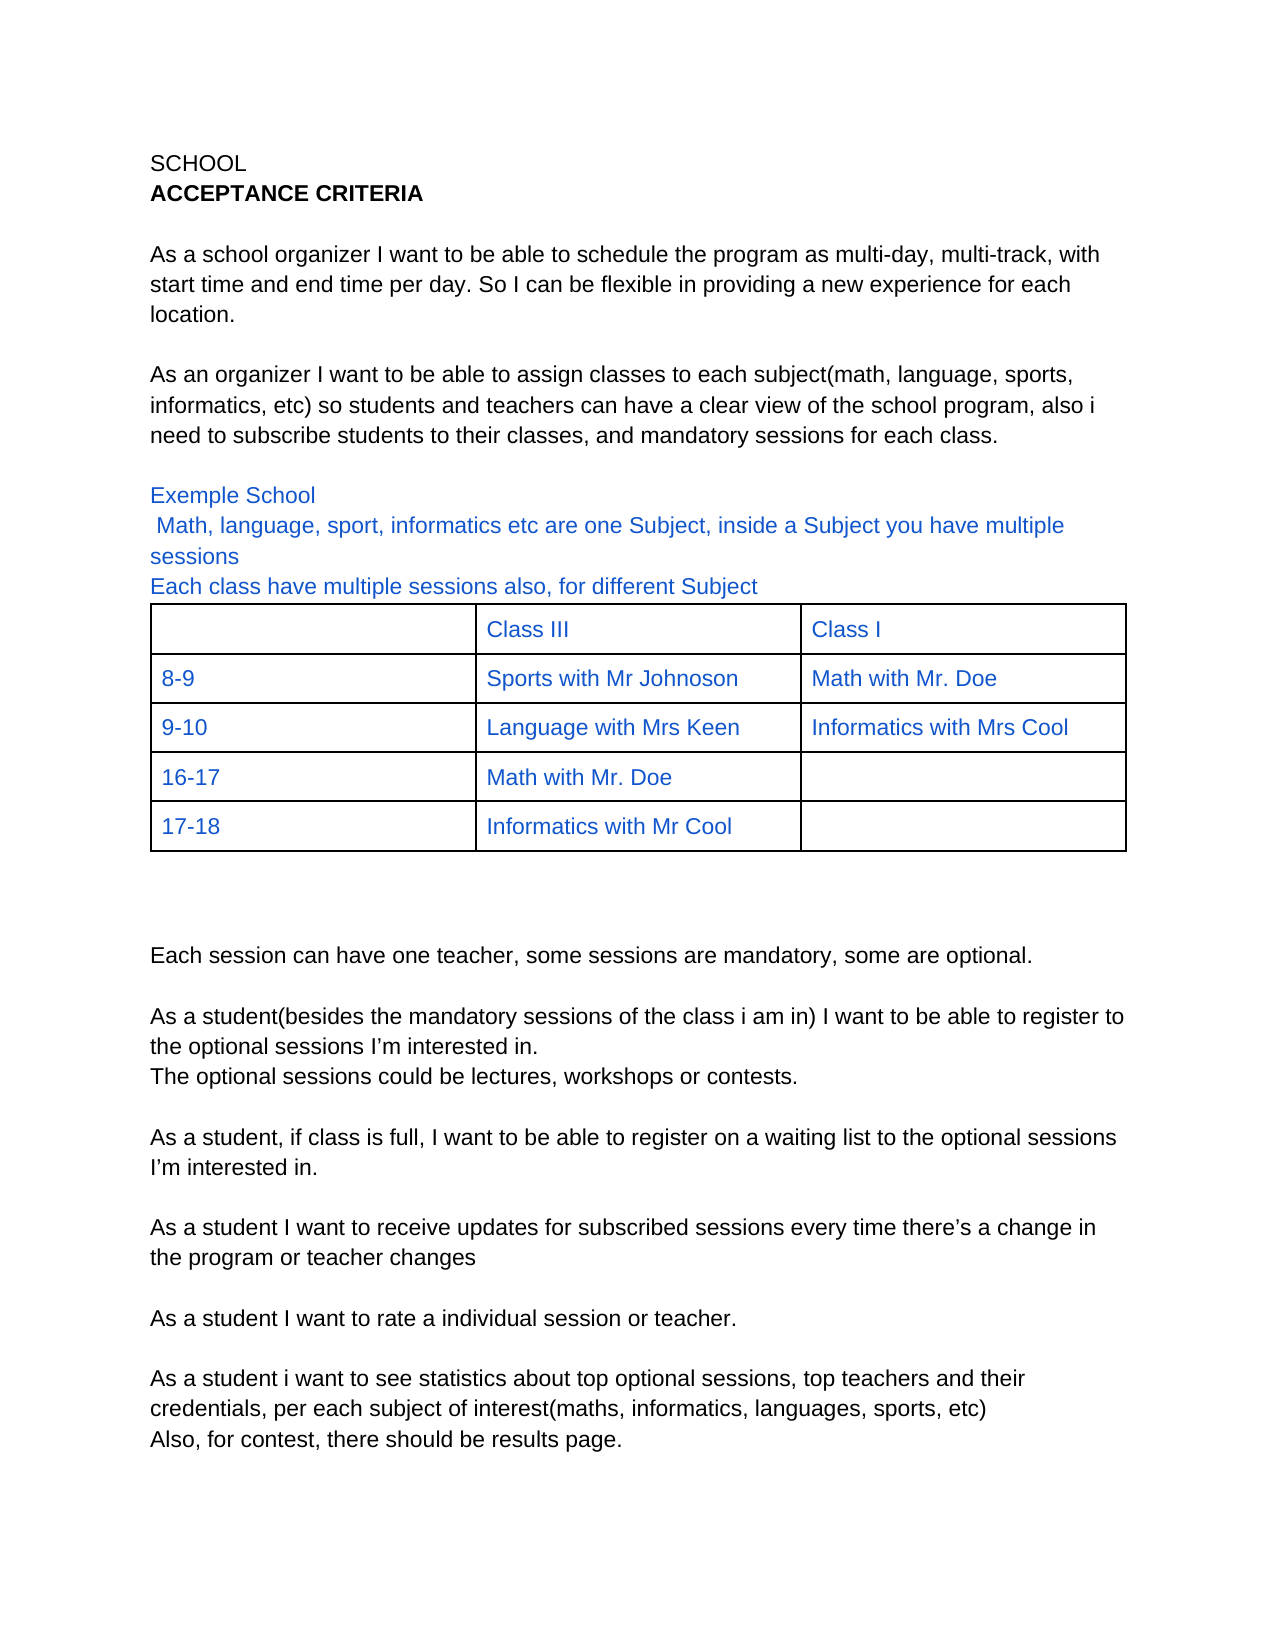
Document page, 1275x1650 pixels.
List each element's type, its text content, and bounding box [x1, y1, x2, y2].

text As an organizer I want to be able to assign classes to each subject(math, language, sports, informatics, etc) so students and teachers can have a clear view of the school program, also i need to subscribe students to their classes, and mandatory sessions for each class. [150, 361, 1125, 448]
table_cell Sports with Mr Johnoson [477, 655, 800, 702]
text Also, for contest, there should be results page. [150, 1426, 1125, 1452]
text As a school organizer I want to be able to schedule the program as multi-day, multi-track, with start time and end time per day. So I can be flexible in providing a new experience for each location. [150, 241, 1125, 327]
table_cell Math with Mr. Doe [802, 655, 1125, 702]
table_cell [802, 753, 1125, 800]
text As a student I want to receive updates for subscribed sessions every time there’s a change in the program or teacher changes [150, 1214, 1125, 1271]
text As a student, if class is full, I want to be able to register on a waiting list to the optional sessions I’m interested in. [150, 1123, 1125, 1180]
table_cell Language with Mrs Keen [477, 704, 800, 751]
text SCHOOL [150, 150, 1125, 176]
table_cell 16-17 [152, 753, 475, 800]
table_cell 17-18 [152, 802, 475, 849]
table_cell Informatics with Mr Cool [477, 802, 800, 849]
text Exemple School [150, 482, 1125, 509]
table_cell 8-9 [152, 655, 475, 702]
table_header Class III [477, 605, 800, 652]
table_cell [802, 802, 1125, 849]
text As a student(besides the mandatory sessions of the class i am in) I want to be able to register to the optional sessions I’m interested in. [150, 1003, 1125, 1059]
text The optional sessions could be lectures, workshops or contests. [150, 1063, 1125, 1089]
table_cell Informatics with Mrs Cool [802, 704, 1125, 751]
text Math, language, sport, informatics etc are one Subject, inside a Subject you have multiple sessions Each class have multiple sessions also, for different Subject [150, 512, 1125, 599]
table_cell Math with Mr. Doe [477, 753, 800, 800]
text ACCEPTANCE CRITERIA [150, 180, 1125, 207]
table_header [152, 605, 475, 652]
table_cell 9-10 [152, 704, 475, 751]
text As a student i want to see statistics about top optional sessions, top teachers and their credentials, per each subject of interest(maths, informatics, languages, sports, etc) [150, 1365, 1125, 1422]
text Each session can have one teacher, some sessions are mandatory, some are optional. [150, 942, 1125, 968]
table_header Class I [802, 605, 1125, 652]
text As a student I want to rate a individual session or teacher. [150, 1305, 1125, 1331]
